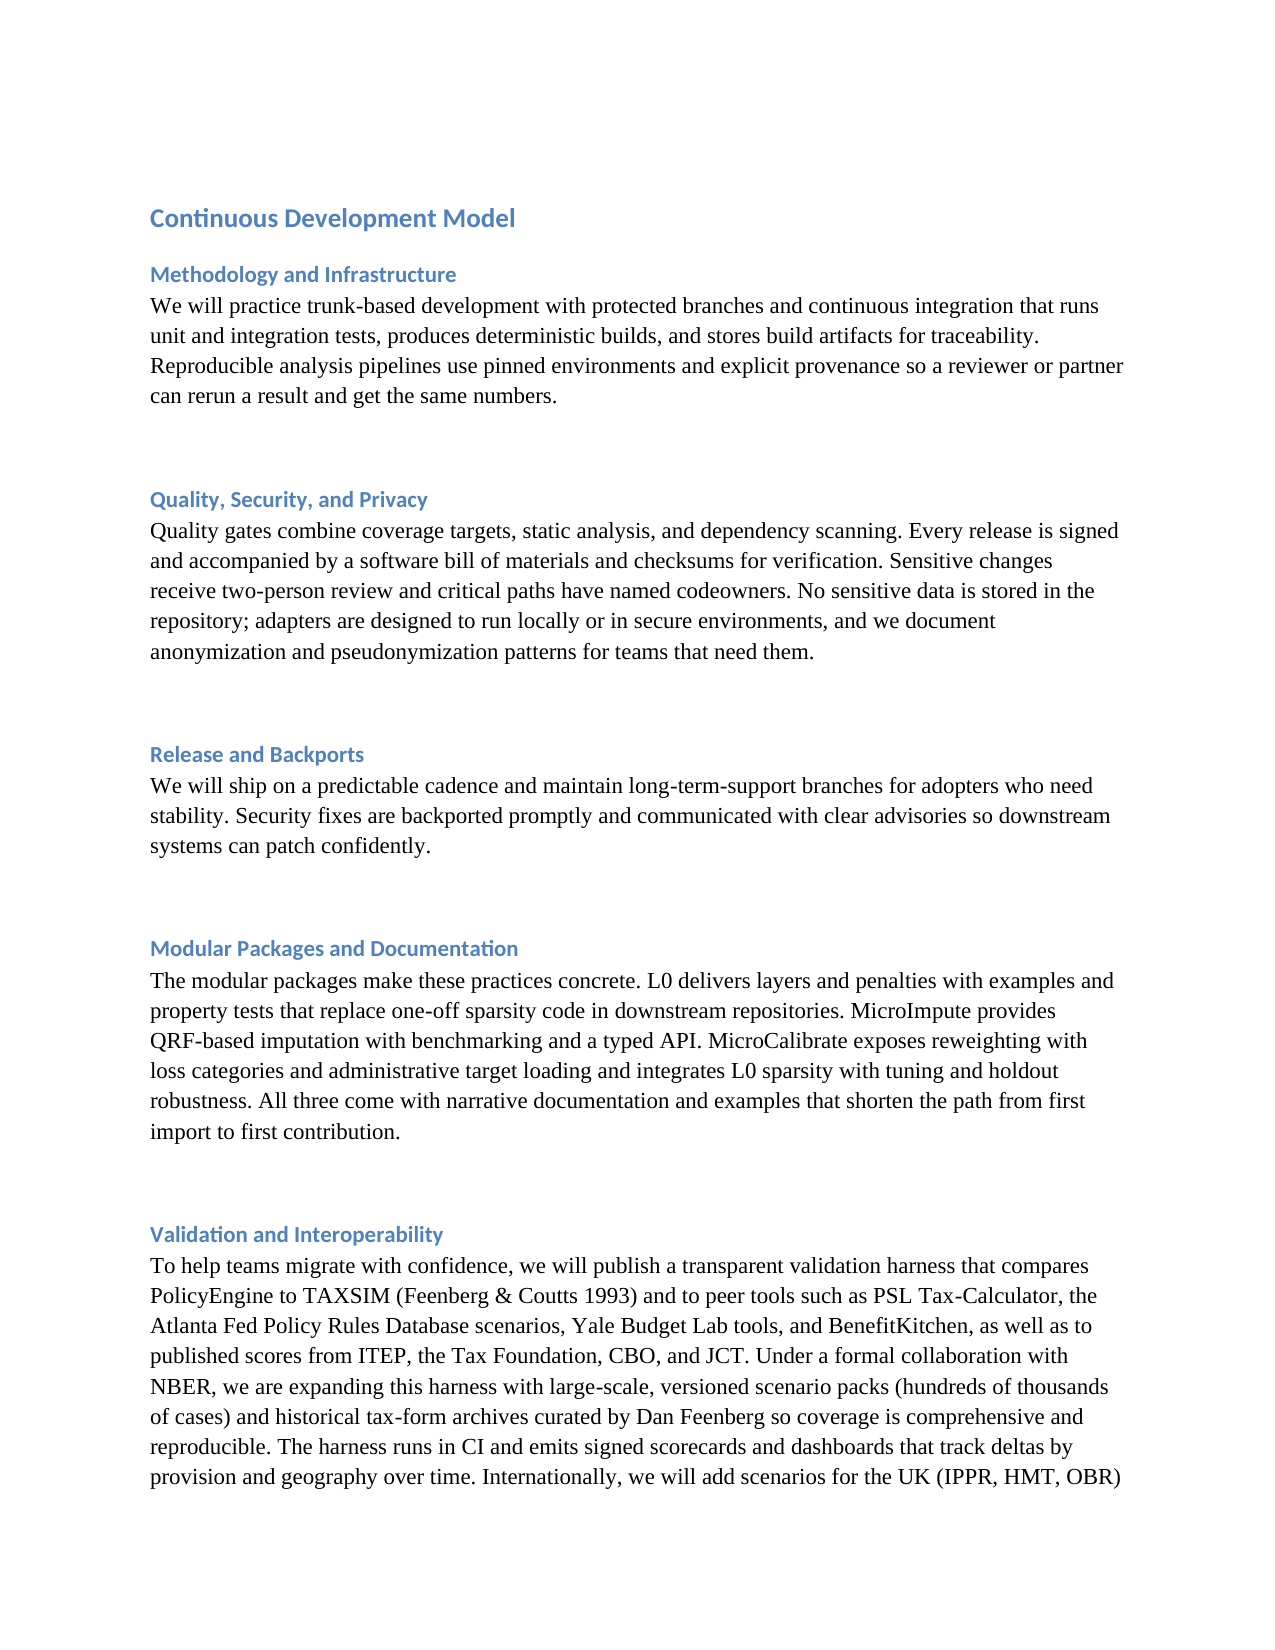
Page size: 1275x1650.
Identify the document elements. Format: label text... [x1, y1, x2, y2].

subtitle Release and Backports [150, 740, 1125, 768]
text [150, 1252, 1125, 1490]
subtitle Modular Packages and Documentation [150, 934, 1125, 962]
text We will ship on a predictable cadence and maintain long‑term‑support branches for adopters who need stability. Security fixes are backported promptly and communicated with clear advisories so downstream systems can patch confidently. [150, 772, 1125, 859]
subtitle Quality, Security, and Privacy [150, 485, 1125, 513]
subtitle Methodology and Infrastructure [150, 260, 1125, 288]
subtitle Validation and Interoperability [150, 1220, 1125, 1248]
subtitle Continuous Development Model [150, 201, 1125, 234]
text We will practice trunk‑based development with protected branches and continuous integration that runs unit and integration tests, produces deterministic builds, and stores build artifacts for traceability. Reproducible analysis pipelines use pinned environments and explicit provenance so a reviewer or partner can rerun a result and get the same numbers. [150, 292, 1125, 409]
text Quality gates combine coverage targets, static analysis, and dependency scanning. Every release is signed and accompanied by a software bill of materials and checksums for verification. Sensitive changes receive two‑person review and critical paths have named codeowners. No sensitive data is stored in the repository; adapters are designed to run locally or in secure environments, and we document anonymization and pseudonymization patterns for teams that need them. [150, 517, 1125, 664]
text The modular packages make these practices concrete. L0 delivers layers and penalties with examples and property tests that replace one‑off sparsity code in downstream repositories. MicroImpute provides QRF‑based imputation with benchmarking and a typed API. MicroCalibrate exposes reweighting with loss categories and administrative target loading and integrates L0 sparsity with tuning and holdout robustness. All three come with narrative documentation and examples that shorten the path from first import to first contribution. [150, 967, 1125, 1144]
